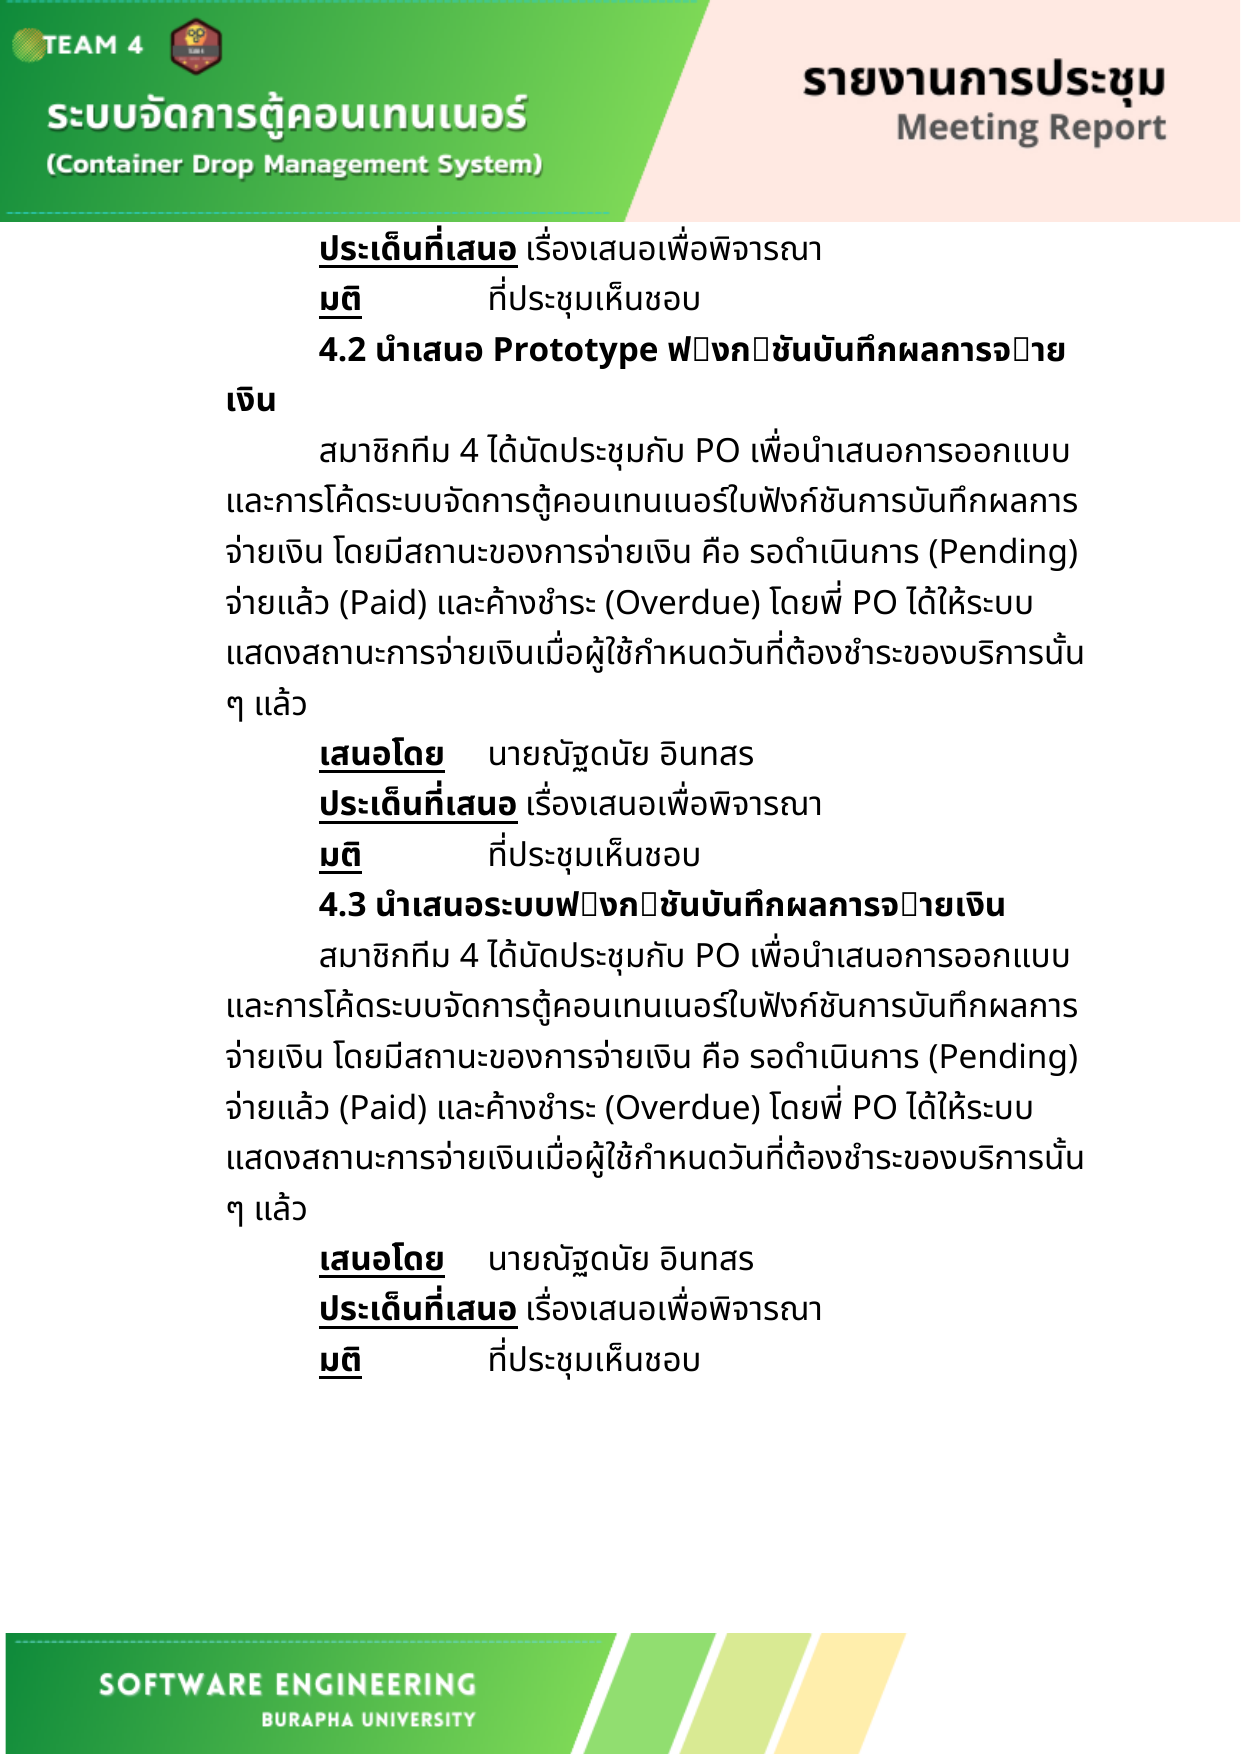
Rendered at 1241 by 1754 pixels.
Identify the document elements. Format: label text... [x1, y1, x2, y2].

text มติ ที่ประชุมเห็นชอบ [225, 831, 1090, 881]
text มติ ที่ประชุมเห็นชอบ [225, 275, 1090, 326]
list สมาชิกทีม 4 ได้นัดประชุมกับ PO เพื่อนำเสนอการออกแบบ และการโค้ดระบบจัดการตู้คอนเทนเนอร์ใบฟังก์ชันการบันทึกผลการจ่ายเงิน โดยมีสถานะของการจ่ายเงิน คือ รอดำเนินการ (Pending) จ่ายแล้ว (Paid) และค้างชำระ (Overdue) โดยพี่ PO ได้ให้ระบบแสดงสถานะการจ่ายเงินเมื่อผู้ใช้กำหนดวันที่ต้องชำระของบริการนั้น ๆ แล้ว [225, 427, 1090, 730]
picture [0, 0, 1241, 222]
text มติ ที่ประชุมเห็นชอบ [225, 1336, 1090, 1386]
text เสนอโดย นายณัฐดนัย อินทสร [300, 1235, 1090, 1285]
text ประเด็นที่เสนอ เรื่องเสนอเพื่อพิจารณา [300, 780, 1090, 831]
list 4.2 นำเสนอ Prototype ฟงกชันบันทึกผลการจายเงิน [225, 326, 1090, 427]
picture [5, 1633, 1150, 1754]
list 4.3 นำเสนอระบบฟงกชันบันทึกผลการจายเงิน [225, 881, 1090, 932]
text ประเด็นที่เสนอ เรื่องเสนอเพื่อพิจารณา [300, 225, 1090, 275]
list สมาชิกทีม 4 ได้นัดประชุมกับ PO เพื่อนำเสนอการออกแบบ และการโค้ดระบบจัดการตู้คอนเทนเนอร์ใบฟังก์ชันการบันทึกผลการจ่ายเงิน โดยมีสถานะของการจ่ายเงิน คือ รอดำเนินการ (Pending) จ่ายแล้ว (Paid) และค้างชำระ (Overdue) โดยพี่ PO ได้ให้ระบบแสดงสถานะการจ่ายเงินเมื่อผู้ใช้กำหนดวันที่ต้องชำระของบริการนั้น ๆ แล้ว [225, 932, 1090, 1235]
text ประเด็นที่เสนอ เรื่องเสนอเพื่อพิจารณา [300, 1285, 1090, 1336]
text เสนอโดย นายณัฐดนัย อินทสร [300, 730, 1090, 780]
